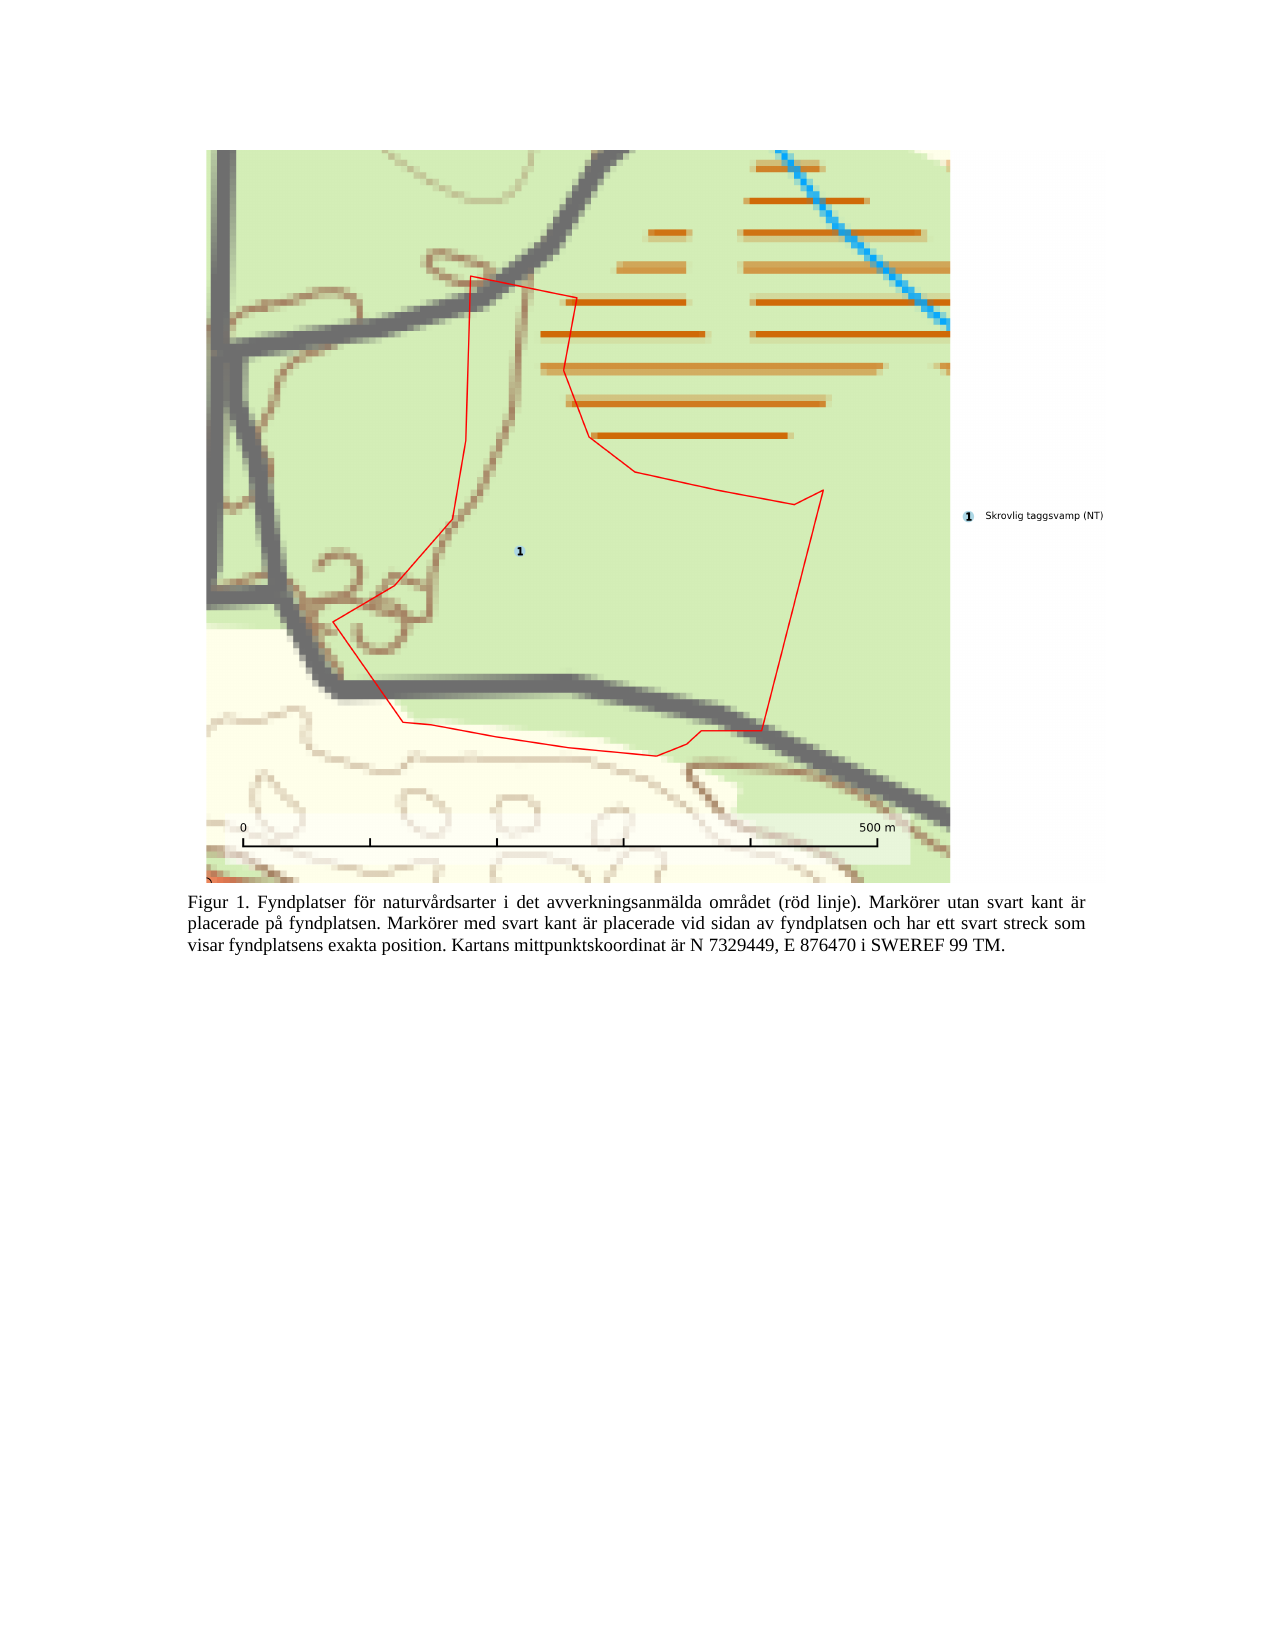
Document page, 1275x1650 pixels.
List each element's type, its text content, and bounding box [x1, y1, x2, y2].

text Figur 1. Fyndplatser för naturvårdsarter i det avverkningsanmälda området (röd linje). Markörer utan svart kant är placerade på fyndplatsen. Markörer med svart kant är placerade vid sidan av fyndplatsen och har ett svart streck som visar fyndplatsens exakta position. Kartans mittpunktskoordinat är N 7329449, E 876470 i SWEREF 99 TM. [187, 891, 1087, 955]
picture [206, 150, 1107, 883]
